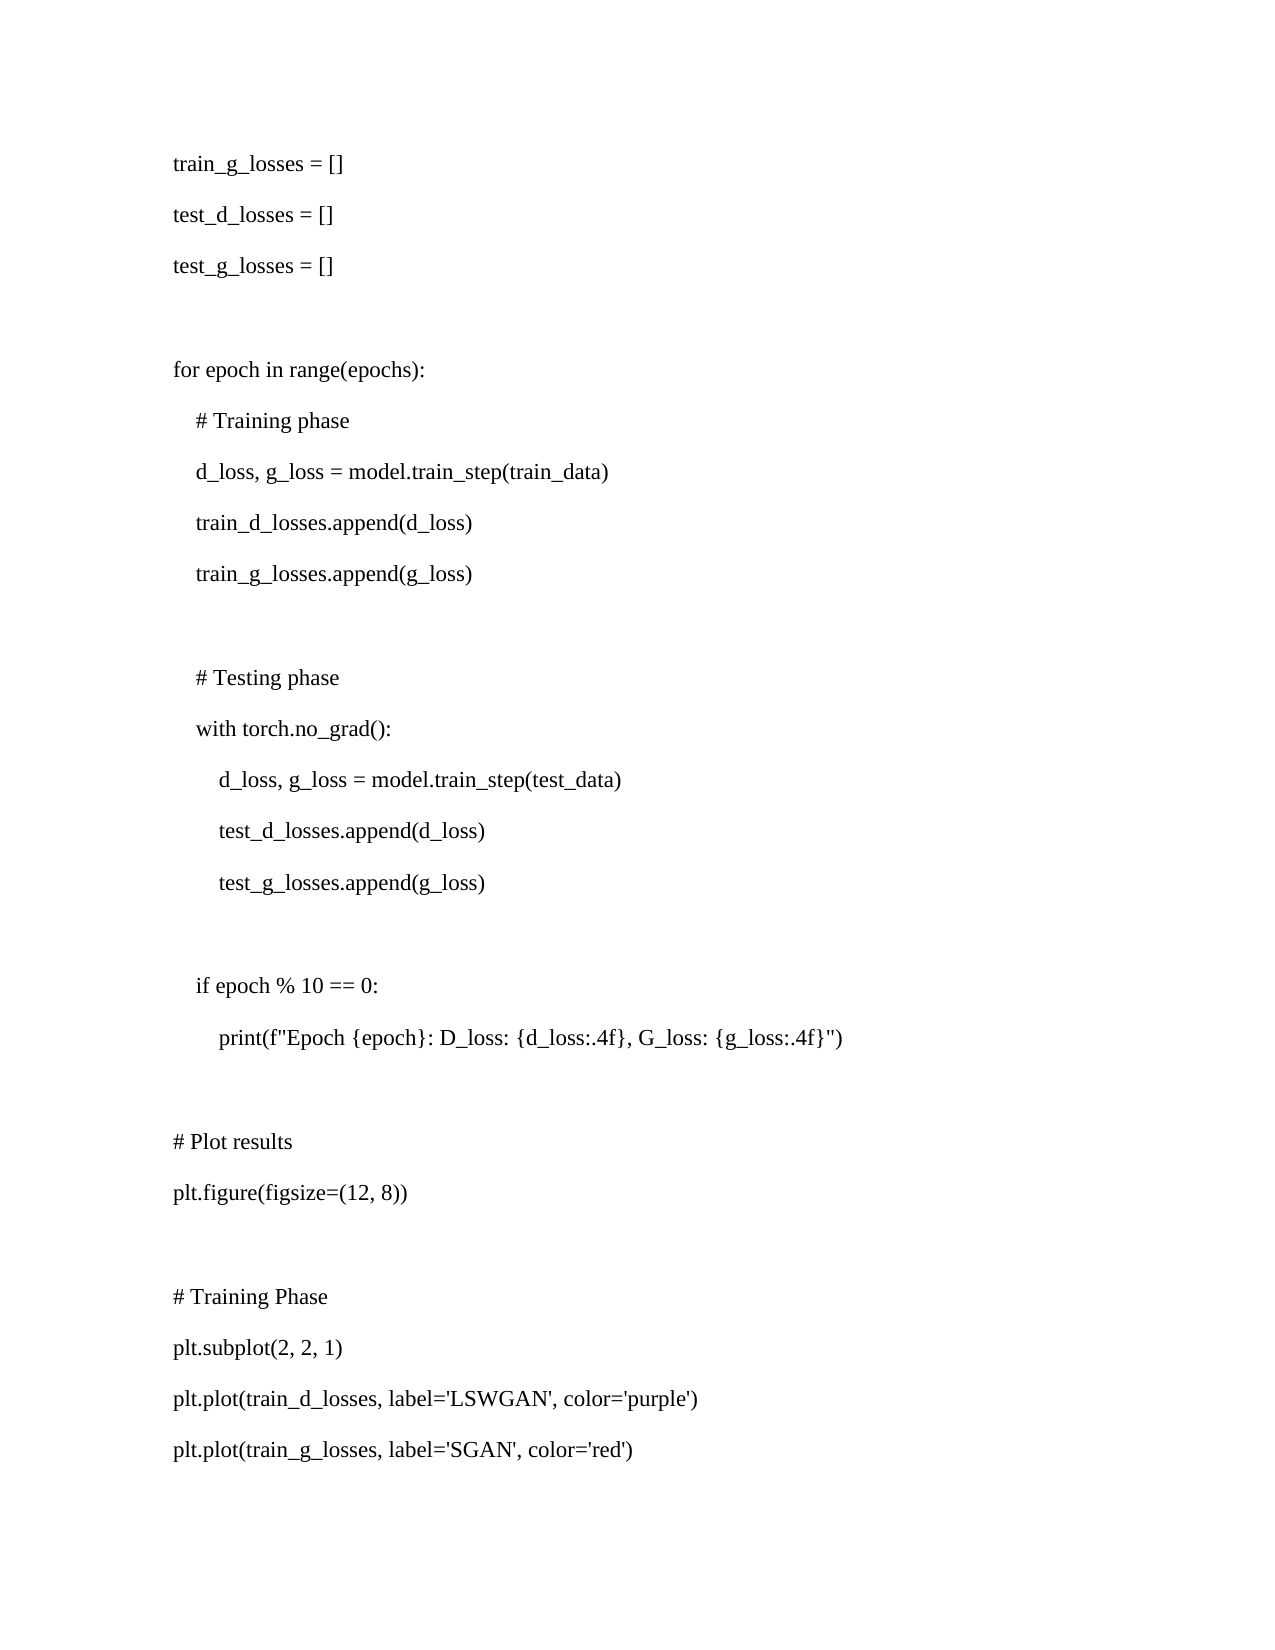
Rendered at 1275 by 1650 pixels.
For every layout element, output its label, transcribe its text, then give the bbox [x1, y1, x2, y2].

text print(f"Epoch {epoch}: D_loss: {d_loss:.4f}, G_loss: {g_loss:.4f}") [150, 1024, 1125, 1050]
text # Training phase [150, 407, 1125, 433]
text train_d_losses.append(d_loss) [150, 509, 1125, 536]
text # Plot results [150, 1128, 1125, 1154]
text if epoch % 10 == 0: [150, 973, 1125, 999]
text d_loss, g_loss = model.train_step(test_data) [150, 766, 1125, 793]
text test_g_losses.append(g_loss) [150, 868, 1125, 895]
text d_loss, g_loss = model.train_step(train_data) [150, 458, 1125, 484]
text # Testing phase [150, 664, 1125, 691]
text # Training Phase [150, 1283, 1125, 1309]
text test_d_losses = [] [150, 201, 1125, 227]
text plt.plot(train_g_losses, label='SGAN', color='red') [150, 1436, 1125, 1462]
text test_d_losses.append(d_loss) [150, 817, 1125, 844]
text plt.figure(figsize=(12, 8)) [150, 1179, 1125, 1205]
text train_g_losses.append(g_loss) [150, 560, 1125, 587]
text train_g_losses = [] [150, 150, 1125, 176]
text for epoch in range(epochs): [150, 356, 1125, 382]
text with torch.no_grad(): [150, 715, 1125, 742]
text test_g_losses = [] [150, 252, 1125, 278]
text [150, 1385, 1125, 1411]
text plt.subplot(2, 2, 1) [150, 1334, 1125, 1360]
